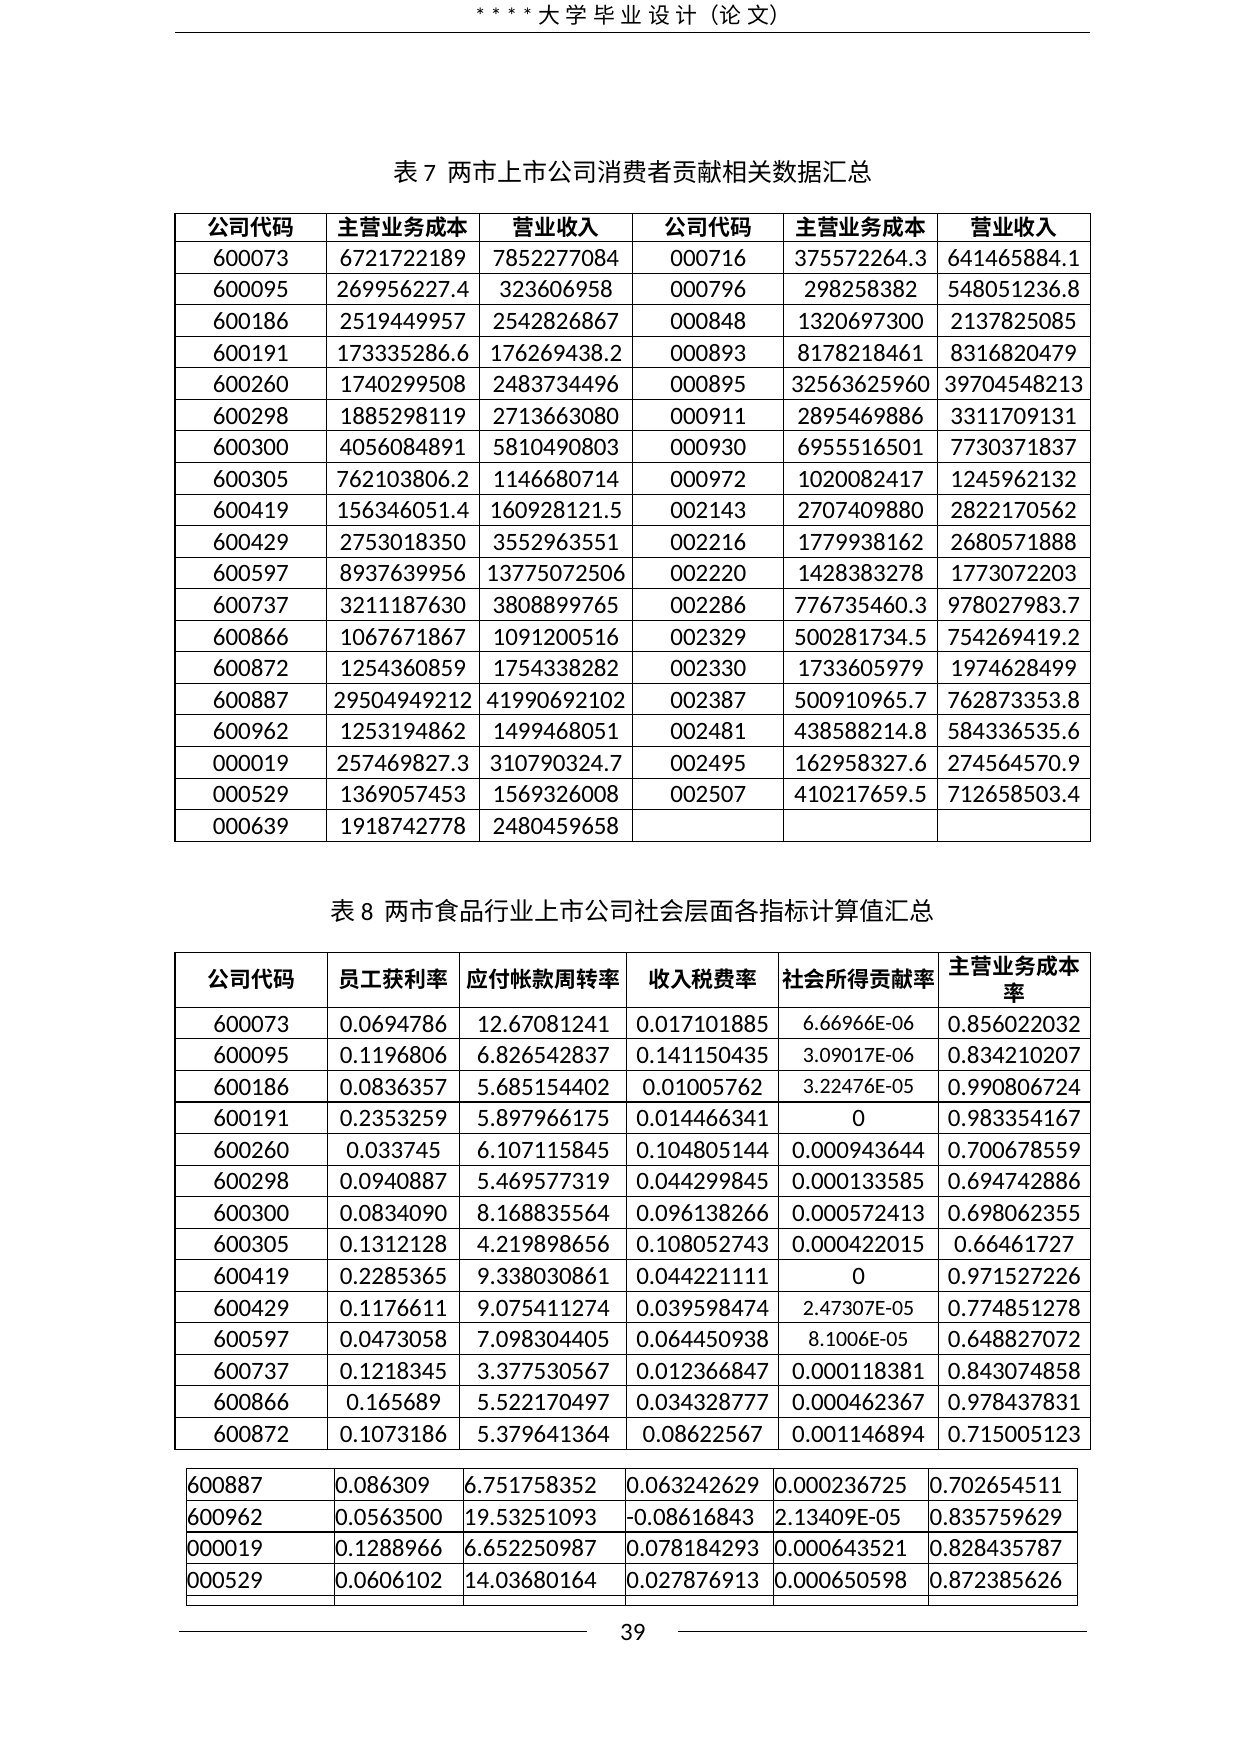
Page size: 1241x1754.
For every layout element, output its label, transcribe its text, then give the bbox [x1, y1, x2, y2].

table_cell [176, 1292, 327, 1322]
table_cell 600298 [176, 400, 326, 430]
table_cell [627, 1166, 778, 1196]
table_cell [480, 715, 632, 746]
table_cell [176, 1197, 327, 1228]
table_cell 1885298119 [327, 400, 479, 430]
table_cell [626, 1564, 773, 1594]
table_cell 600872 [176, 652, 326, 683]
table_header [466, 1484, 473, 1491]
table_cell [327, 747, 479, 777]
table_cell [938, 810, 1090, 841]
table_cell 3808899765 [480, 589, 632, 620]
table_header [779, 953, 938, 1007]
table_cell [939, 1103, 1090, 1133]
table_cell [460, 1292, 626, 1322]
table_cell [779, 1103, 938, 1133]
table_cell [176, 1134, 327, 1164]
table_cell 762103806.2 [327, 463, 479, 493]
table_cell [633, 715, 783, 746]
table_cell 8937639956 [327, 558, 479, 588]
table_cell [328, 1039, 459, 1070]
table_cell 600597 [176, 558, 326, 588]
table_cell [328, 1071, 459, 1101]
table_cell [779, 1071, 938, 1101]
table_cell 600300 [176, 431, 326, 462]
table_cell 1067671867 [327, 621, 479, 651]
table_cell 6721722189 [327, 242, 479, 272]
table_cell 4056084891 [327, 431, 479, 462]
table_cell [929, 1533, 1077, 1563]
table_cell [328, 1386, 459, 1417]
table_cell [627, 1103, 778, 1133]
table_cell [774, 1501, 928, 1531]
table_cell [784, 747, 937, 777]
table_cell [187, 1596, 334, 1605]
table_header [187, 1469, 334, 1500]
table_cell 600191 [176, 337, 326, 367]
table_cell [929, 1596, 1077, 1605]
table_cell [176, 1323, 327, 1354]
table_cell 2519449957 [327, 305, 479, 336]
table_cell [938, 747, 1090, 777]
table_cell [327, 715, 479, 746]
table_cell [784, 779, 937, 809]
table_cell 6955516501 [784, 431, 937, 462]
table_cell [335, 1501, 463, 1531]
table_cell 600866 [176, 621, 326, 651]
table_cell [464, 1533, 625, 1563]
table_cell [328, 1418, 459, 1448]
table_cell 1779938162 [784, 526, 937, 557]
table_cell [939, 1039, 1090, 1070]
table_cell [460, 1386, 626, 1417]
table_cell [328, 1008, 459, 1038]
table_cell 000848 [633, 305, 783, 336]
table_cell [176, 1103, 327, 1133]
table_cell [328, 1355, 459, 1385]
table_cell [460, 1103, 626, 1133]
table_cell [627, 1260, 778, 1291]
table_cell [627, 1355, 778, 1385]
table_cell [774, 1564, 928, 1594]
table_cell 298258382 [784, 274, 937, 304]
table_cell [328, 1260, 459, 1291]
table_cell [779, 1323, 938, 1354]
table_cell 13775072506 [480, 558, 632, 588]
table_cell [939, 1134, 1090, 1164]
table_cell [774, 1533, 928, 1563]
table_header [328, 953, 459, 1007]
table_cell 7730371837 [938, 431, 1090, 462]
table_cell 2895469886 [784, 400, 937, 430]
table_cell 002329 [633, 621, 783, 651]
table_cell 002143 [633, 495, 783, 525]
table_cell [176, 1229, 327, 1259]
table_cell 000796 [633, 274, 783, 304]
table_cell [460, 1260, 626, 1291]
table_header 营业收入 [480, 214, 632, 241]
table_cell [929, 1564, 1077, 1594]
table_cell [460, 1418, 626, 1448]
table_cell 269956227.4 [327, 274, 479, 304]
table_cell 1428383278 [784, 558, 937, 588]
table_cell 32563625960 [784, 368, 937, 399]
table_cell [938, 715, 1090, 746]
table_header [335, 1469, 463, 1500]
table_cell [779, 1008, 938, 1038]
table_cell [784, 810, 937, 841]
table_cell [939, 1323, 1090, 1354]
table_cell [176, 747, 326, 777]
table_cell 000911 [633, 400, 783, 430]
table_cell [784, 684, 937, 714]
table_cell 002220 [633, 558, 783, 588]
table_cell 776735460.3 [784, 589, 937, 620]
table_cell 002216 [633, 526, 783, 557]
table_cell 3211187630 [327, 589, 479, 620]
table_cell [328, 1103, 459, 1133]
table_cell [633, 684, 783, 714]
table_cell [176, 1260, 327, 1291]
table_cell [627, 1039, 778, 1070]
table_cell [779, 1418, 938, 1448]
table_cell 2680571888 [938, 526, 1090, 557]
table_cell 600419 [176, 495, 326, 525]
table_cell 1733605979 [784, 652, 937, 683]
table_cell 7852277084 [480, 242, 632, 272]
table_cell 1245962132 [938, 463, 1090, 493]
table_cell 5810490803 [480, 431, 632, 462]
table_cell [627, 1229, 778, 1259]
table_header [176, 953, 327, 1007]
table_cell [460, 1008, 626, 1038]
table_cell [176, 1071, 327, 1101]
table_cell 1320697300 [784, 305, 937, 336]
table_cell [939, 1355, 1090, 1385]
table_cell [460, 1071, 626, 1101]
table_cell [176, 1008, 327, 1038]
table_cell 548051236.8 [938, 274, 1090, 304]
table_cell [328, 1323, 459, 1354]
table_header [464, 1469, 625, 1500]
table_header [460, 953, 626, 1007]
table_header 主营业务成本 [327, 214, 479, 241]
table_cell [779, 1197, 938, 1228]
table_cell 002330 [633, 652, 783, 683]
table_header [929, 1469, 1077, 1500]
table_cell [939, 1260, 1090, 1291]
table_cell 8178218461 [784, 337, 937, 367]
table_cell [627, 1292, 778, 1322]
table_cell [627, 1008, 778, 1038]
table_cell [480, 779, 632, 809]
table_cell 2707409880 [784, 495, 937, 525]
table_cell 500281734.5 [784, 621, 937, 651]
table_cell 1254360859 [327, 652, 479, 683]
table_cell 1773072203 [938, 558, 1090, 588]
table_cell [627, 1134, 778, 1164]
table_cell 600887 [176, 684, 326, 714]
table_cell 600260 [176, 368, 326, 399]
table_cell 41990692102 [480, 684, 632, 714]
table_header 主营业务成本 [784, 214, 937, 241]
table_cell 160928121.5 [480, 495, 632, 525]
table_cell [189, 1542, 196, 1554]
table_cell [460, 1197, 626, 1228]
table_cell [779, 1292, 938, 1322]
table_cell 002286 [633, 589, 783, 620]
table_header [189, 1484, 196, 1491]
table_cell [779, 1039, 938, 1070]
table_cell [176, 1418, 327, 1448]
table_cell 1020082417 [784, 463, 937, 493]
table_cell 000930 [633, 431, 783, 462]
table_cell 375572264.3 [784, 242, 937, 272]
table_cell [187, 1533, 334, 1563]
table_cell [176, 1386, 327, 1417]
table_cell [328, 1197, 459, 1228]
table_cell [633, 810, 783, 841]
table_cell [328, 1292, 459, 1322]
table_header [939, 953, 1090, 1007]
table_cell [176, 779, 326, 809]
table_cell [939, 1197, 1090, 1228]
table_cell 000716 [633, 242, 783, 272]
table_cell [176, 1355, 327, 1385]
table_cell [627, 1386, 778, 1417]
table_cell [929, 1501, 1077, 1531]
table_cell 600073 [176, 242, 326, 272]
table_cell 600095 [176, 274, 326, 304]
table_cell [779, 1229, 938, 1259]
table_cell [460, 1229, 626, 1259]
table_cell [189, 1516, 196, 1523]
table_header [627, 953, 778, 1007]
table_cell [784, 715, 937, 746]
table_cell 000895 [633, 368, 783, 399]
table_cell 978027983.7 [938, 589, 1090, 620]
table_cell 3311709131 [938, 400, 1090, 430]
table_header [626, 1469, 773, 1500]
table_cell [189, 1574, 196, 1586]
table_cell 2483734496 [480, 368, 632, 399]
table_cell 2137825085 [938, 305, 1090, 336]
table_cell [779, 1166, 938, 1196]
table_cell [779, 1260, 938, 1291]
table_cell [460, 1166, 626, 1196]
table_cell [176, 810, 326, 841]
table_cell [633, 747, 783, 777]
table_cell 000893 [633, 337, 783, 367]
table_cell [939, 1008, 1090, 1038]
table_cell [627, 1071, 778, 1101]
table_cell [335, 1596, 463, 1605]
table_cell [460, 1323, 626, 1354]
table_cell 000972 [633, 463, 783, 493]
table_cell 600305 [176, 463, 326, 493]
table_header 公司代码 [633, 214, 783, 241]
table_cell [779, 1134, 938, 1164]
table_cell 173335286.6 [327, 337, 479, 367]
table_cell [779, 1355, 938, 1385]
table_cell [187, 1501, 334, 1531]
table_cell 8316820479 [938, 337, 1090, 367]
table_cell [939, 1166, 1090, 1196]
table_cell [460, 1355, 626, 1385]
table_cell 323606958 [480, 274, 632, 304]
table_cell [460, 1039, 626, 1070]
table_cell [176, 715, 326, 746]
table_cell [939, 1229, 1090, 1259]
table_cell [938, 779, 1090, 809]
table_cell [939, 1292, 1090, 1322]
table_cell 754269419.2 [938, 621, 1090, 651]
table_cell 2822170562 [938, 495, 1090, 525]
text 表7 两市上市公司消费者贡献相关数据汇总 [175, 154, 1090, 188]
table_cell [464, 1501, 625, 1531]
table_cell 2753018350 [327, 526, 479, 557]
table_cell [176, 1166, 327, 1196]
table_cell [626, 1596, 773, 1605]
table_cell 29504949212 [327, 684, 479, 714]
table_cell 156346051.4 [327, 495, 479, 525]
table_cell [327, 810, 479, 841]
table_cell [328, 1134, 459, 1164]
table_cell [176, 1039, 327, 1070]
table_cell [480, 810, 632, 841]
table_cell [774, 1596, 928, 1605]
table_cell 2542826867 [480, 305, 632, 336]
table_cell 600186 [176, 305, 326, 336]
table_cell 176269438.2 [480, 337, 632, 367]
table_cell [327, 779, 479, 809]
table_cell 2713663080 [480, 400, 632, 430]
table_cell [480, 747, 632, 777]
table_cell 39704548213 [938, 368, 1090, 399]
table_cell 600737 [176, 589, 326, 620]
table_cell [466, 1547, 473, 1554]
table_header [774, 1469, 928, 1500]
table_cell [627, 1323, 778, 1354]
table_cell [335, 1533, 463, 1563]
table_cell 3552963551 [480, 526, 632, 557]
text 表8 两市食品行业上市公司社会层面各指标计算值汇总 [175, 893, 1090, 927]
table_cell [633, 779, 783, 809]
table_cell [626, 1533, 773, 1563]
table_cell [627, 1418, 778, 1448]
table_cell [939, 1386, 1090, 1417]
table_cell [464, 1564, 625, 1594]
table_cell 1091200516 [480, 621, 632, 651]
table_cell 1146680714 [480, 463, 632, 493]
table_cell 641465884.1 [938, 242, 1090, 272]
table_header 公司代码 [176, 214, 326, 241]
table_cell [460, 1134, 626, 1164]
table_cell 1754338282 [480, 652, 632, 683]
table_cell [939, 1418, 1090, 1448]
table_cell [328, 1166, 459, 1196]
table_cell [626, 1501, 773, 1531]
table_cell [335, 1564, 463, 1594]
table_cell 600429 [176, 526, 326, 557]
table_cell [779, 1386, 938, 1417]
table_header 营业收入 [938, 214, 1090, 241]
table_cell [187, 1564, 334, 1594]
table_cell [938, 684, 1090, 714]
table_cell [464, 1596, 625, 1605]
table_cell 1974628499 [938, 652, 1090, 683]
table_cell 1740299508 [327, 368, 479, 399]
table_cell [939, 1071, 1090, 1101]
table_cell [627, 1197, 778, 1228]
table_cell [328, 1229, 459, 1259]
